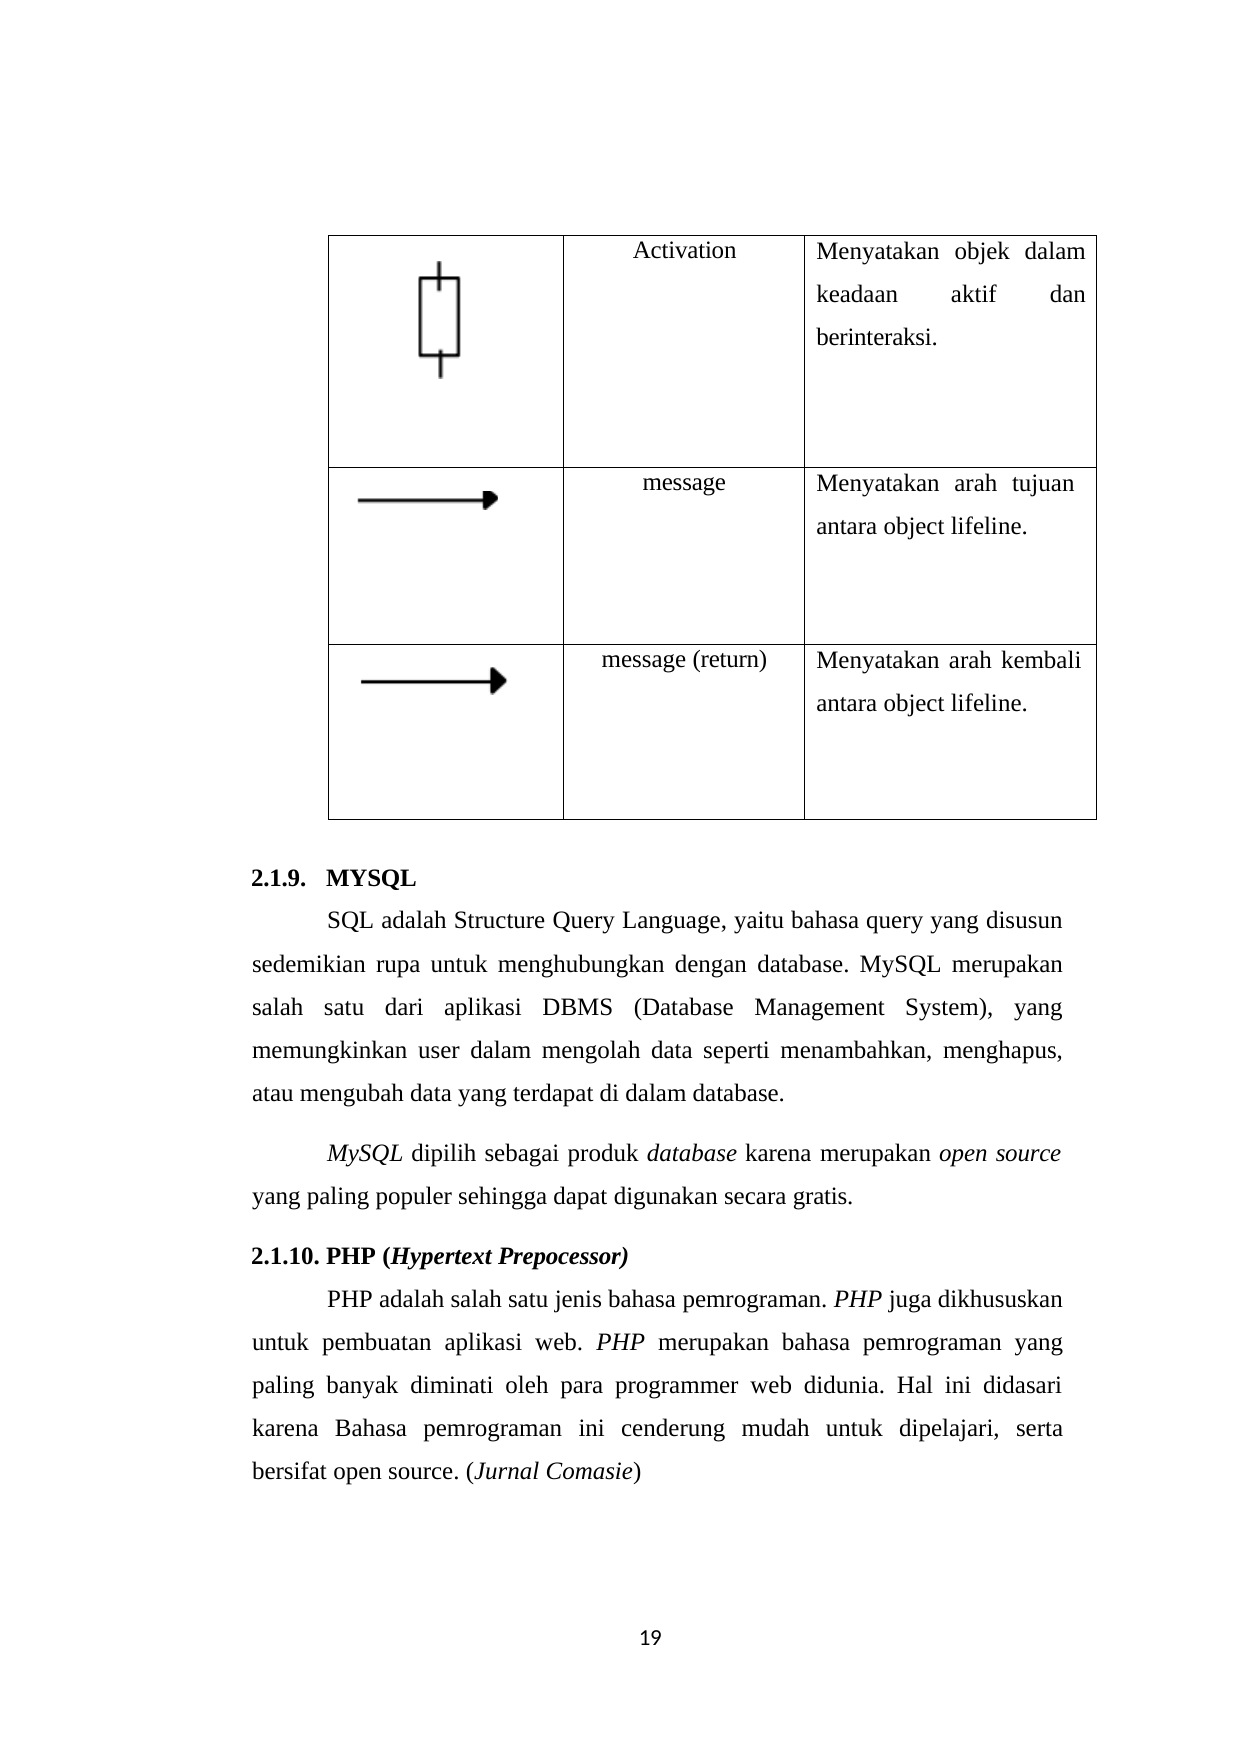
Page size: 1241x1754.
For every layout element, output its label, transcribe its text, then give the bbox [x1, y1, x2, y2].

text yang paling populer sehingga dapat digunakan secara gratis. [252, 1181, 1167, 1209]
text MySQL dipilih sebagai produk database karena merupakan open source [327, 1138, 1167, 1167]
picture [360, 666, 508, 695]
table_cell [329, 468, 563, 644]
list PHP (Hypertext Prepocessor) [251, 1241, 1167, 1270]
text SQL adalah Structure Query Language, yaitu bahasa query yang disusun sedemikian rupa untuk menghubungkan dengan database. MySQL merupakan salah satu dari aplikasi DBMS (Database Management System), yang memungkinkan user dalam mengolah data seperti menambahkan, menghapus, atau mengubah data yang terdapat di dalam database. [252, 906, 1063, 1107]
table_cell message [564, 468, 804, 644]
table_header Activation [564, 236, 804, 467]
subtitle MYSQL [251, 863, 1167, 892]
table_cell Menyatakan arah tujuan antara object lifeline. [805, 468, 1096, 644]
table_cell Menyatakan arah kembali antara object lifeline. [805, 645, 1096, 819]
picture [418, 261, 461, 379]
text PHP adalah salah satu jenis bahasa pemrograman. PHP juga dikhususkan untuk pembuatan aplikasi web. PHP merupakan bahasa pemrograman yang paling banyak diminati oleh para programmer web didunia. Hal ini didasari karena Bahasa pemrograman ini cenderung mudah untuk dipelajari, serta bersifat open source. (Jurnal Comasie) [252, 1284, 1063, 1485]
table_cell message (return) [564, 645, 804, 819]
picture [357, 491, 498, 510]
table_header [329, 236, 563, 467]
table_cell [329, 645, 563, 819]
table_header Menyatakan objek dalam keadaan aktif dan berinteraksi. [805, 236, 1096, 467]
